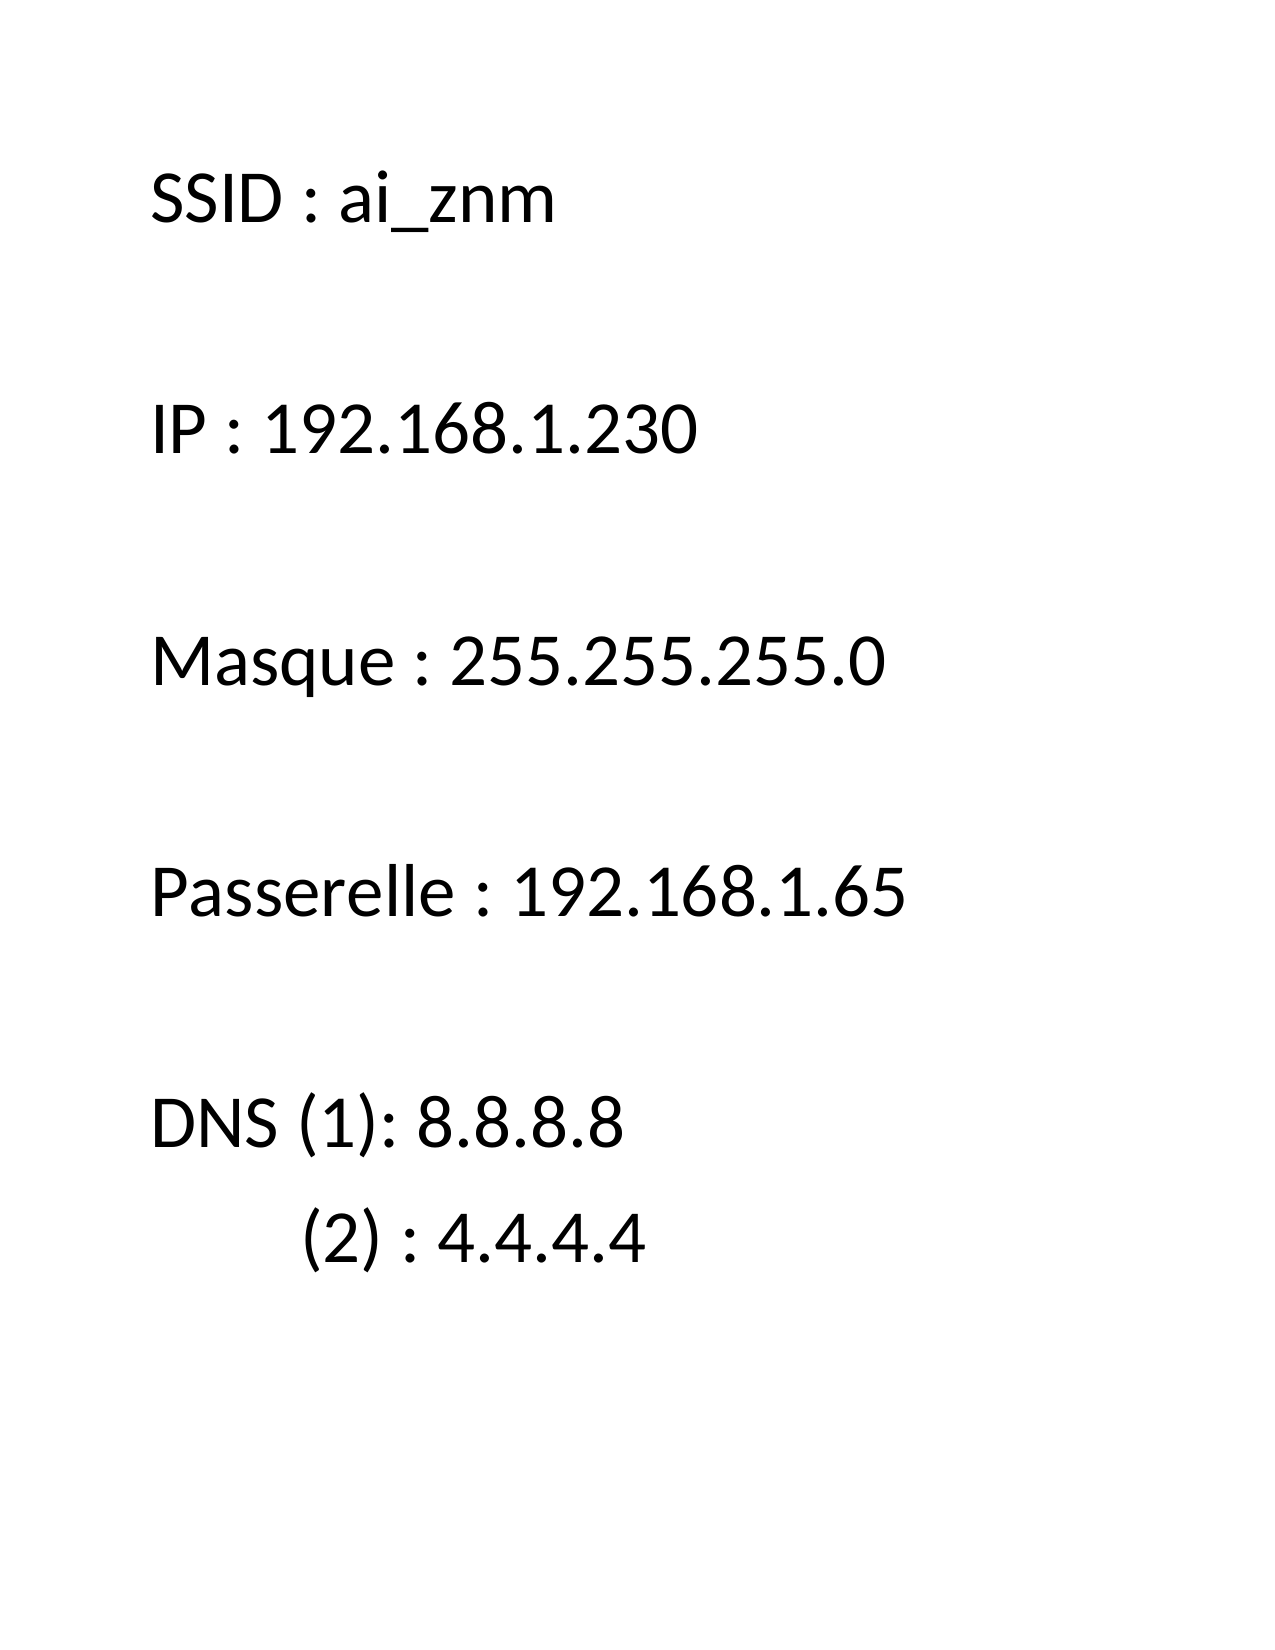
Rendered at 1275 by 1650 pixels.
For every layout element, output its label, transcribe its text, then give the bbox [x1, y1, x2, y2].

text (2) : 4.4.4.4 [150, 1190, 1125, 1281]
text IP : 192.168.1.230 [150, 381, 1125, 473]
text DNS (1): 8.8.8.8 [150, 1074, 1125, 1166]
text Passerelle : 192.168.1.65 [150, 843, 1125, 935]
text SSID : ai_znm [150, 150, 1125, 242]
text Masque : 255.255.255.0 [150, 612, 1125, 704]
